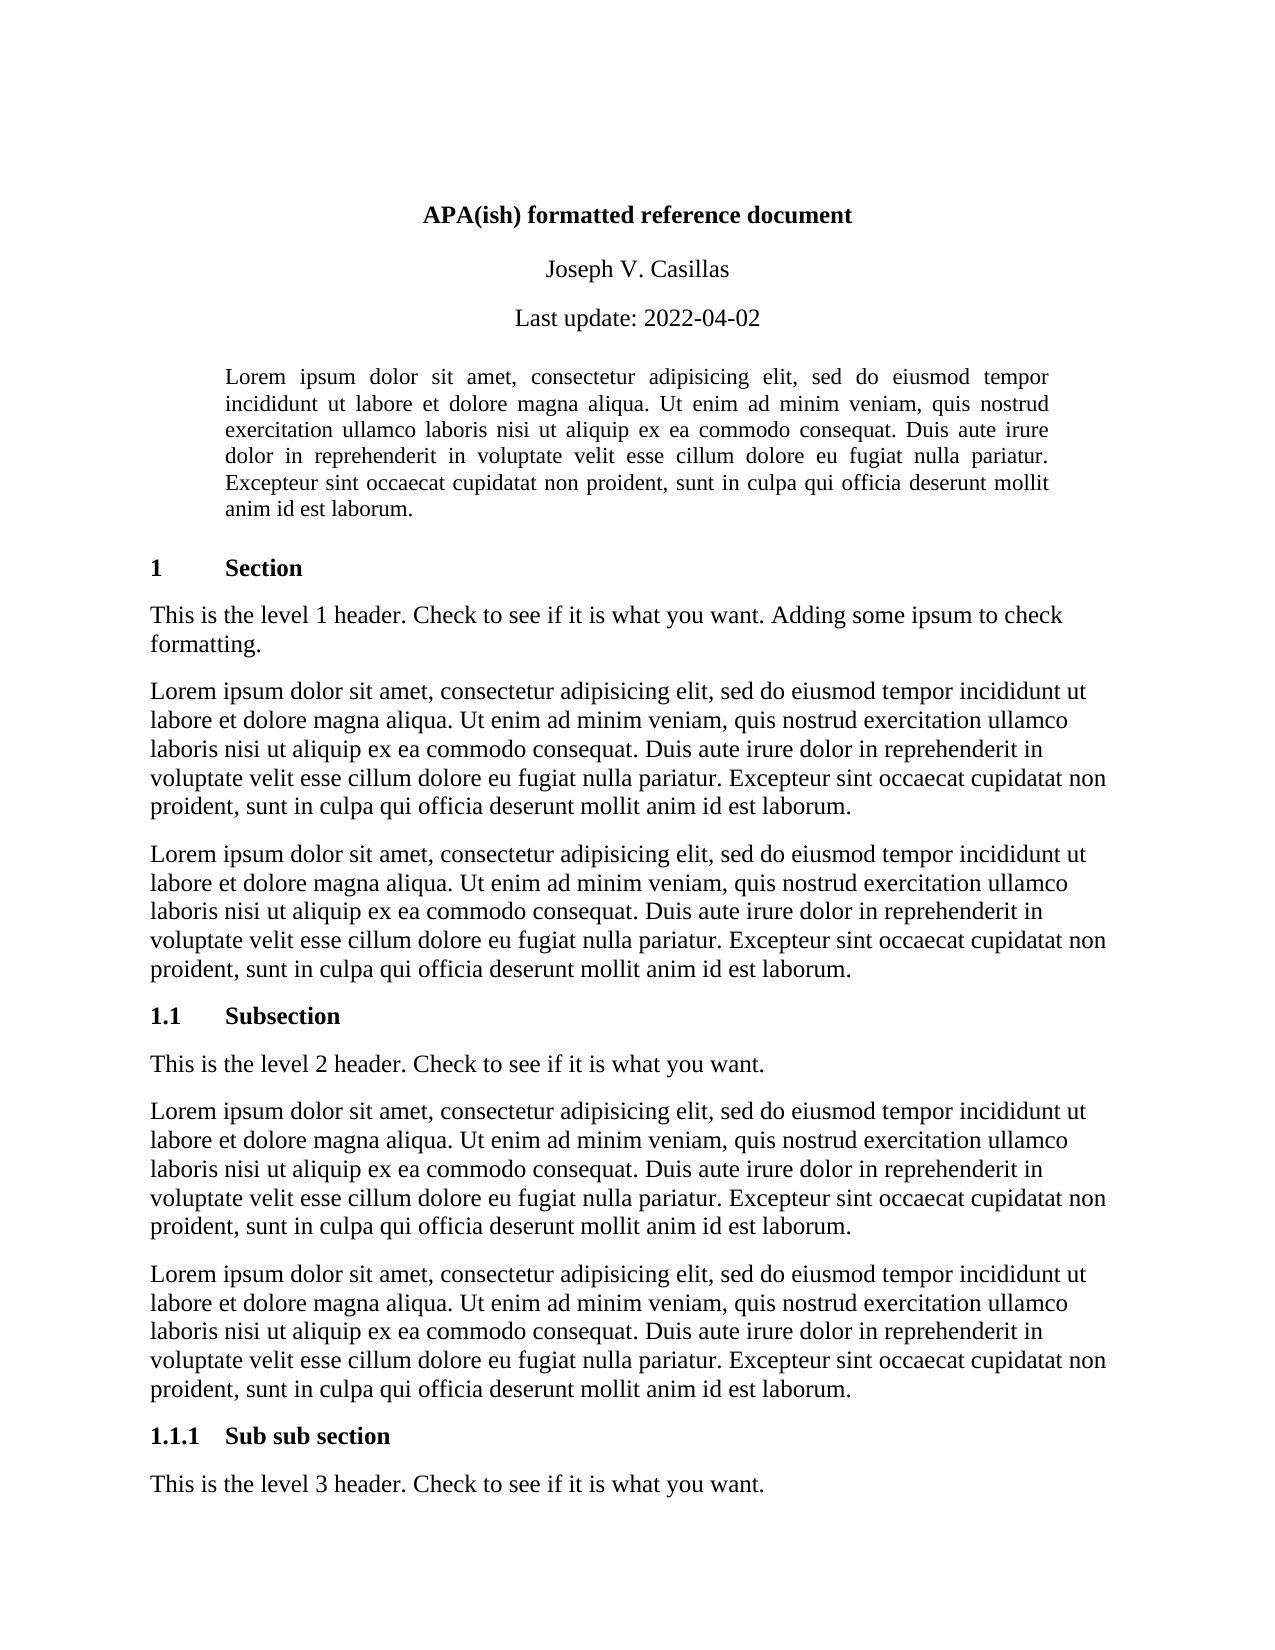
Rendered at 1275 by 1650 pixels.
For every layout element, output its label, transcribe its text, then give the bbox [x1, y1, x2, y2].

title APA(ish) formatted reference document [150, 200, 1125, 229]
text This is the level 3 header. Check to see if it is what you want. [150, 1469, 1125, 1498]
subtitle 1 Section [150, 553, 1125, 581]
subtitle 1.1 Subsection [150, 1001, 1125, 1030]
text Last update: 2022-04-02 [150, 303, 1125, 332]
text This is the level 1 header. Check to see if it is what you want. Adding some ipsum to check formatting. [150, 600, 1125, 658]
subtitle 1.1.1 Sub sub section [150, 1421, 1125, 1450]
text Joseph V. Casillas [150, 254, 1125, 282]
text This is the level 2 header. Check to see if it is what you want. [150, 1049, 1125, 1078]
